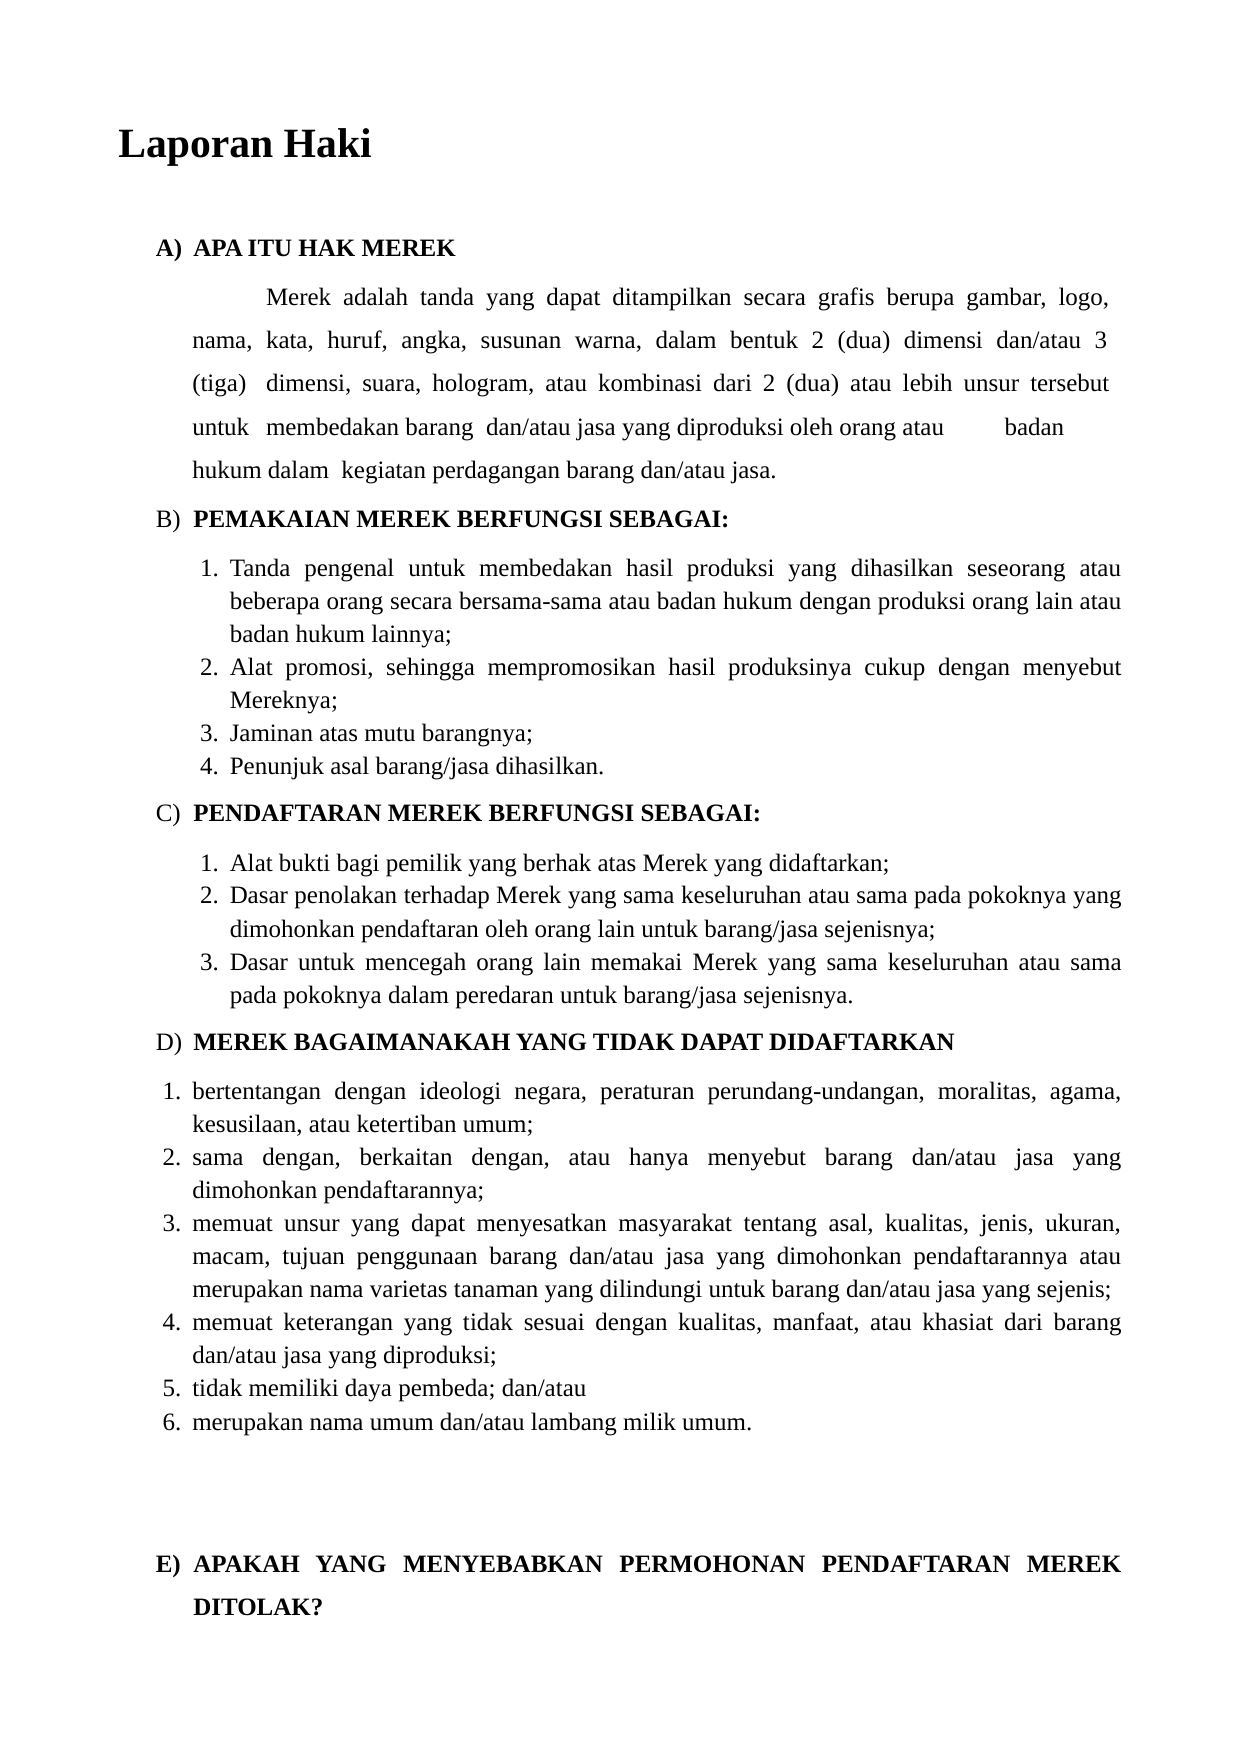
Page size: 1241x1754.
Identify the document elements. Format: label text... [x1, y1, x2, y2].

text Merek adalah tanda yang dapat ditampilkan secara grafis berupa gambar, logo, nama, kata, huruf, angka, susunan warna, dalam bentuk 2 (dua) dimensi dan/atau 3 (tiga) dimensi, suara, hologram, atau kombinasi dari 2 (dua) atau lebih unsur tersebut untuk membedakan barang dan/atau jasa yang diproduksi oleh orang atau badan hukum dalam kegiatan perdagangan barang dan/atau jasa. [118, 282, 1122, 483]
list Alat bukti bagi pemilik yang berhak atas Merek yang didaftarkan; [200, 848, 1122, 876]
list Dasar penolakan terhadap Merek yang sama keseluruhan atau sama pada pokoknya yang dimohonkan pendaftaran oleh orang lain untuk barang/jasa sejenisnya; [200, 881, 1122, 942]
list sama dengan, berkaitan dengan, atau hanya menyebut barang dan/atau jasa yang dimohonkan pendaftarannya; [162, 1142, 1122, 1204]
list PEMAKAIAN MEREK BERFUNGSI SEBAGAI: [156, 504, 1122, 532]
list memuat unsur yang dapat menyesatkan masyarakat tentang asal, kualitas, jenis, ukuran, macam, tujuan penggunaan barang dan/atau jasa yang dimohonkan pendaftarannya atau merupakan nama varietas tanaman yang dilindungi untuk barang dan/atau jasa yang sejenis; [162, 1208, 1122, 1303]
list APA ITU HAK MEREK [156, 233, 1122, 262]
list MEREK BAGAIMANAKAH YANG TIDAK DAPAT DIDAFTARKAN [156, 1027, 1122, 1056]
list Alat promosi, sehingga mempromosikan hasil produksinya cukup dengan menyebut Mereknya; [200, 652, 1122, 714]
list Tanda pengenal untuk membedakan hasil produksi yang dihasilkan seseorang atau beberapa orang secara bersama-sama atau badan hukum dengan produksi orang lain atau badan hukum lainnya; [200, 553, 1122, 648]
list memuat keterangan yang tidak sesuai dengan kualitas, manfaat, atau khasiat dari barang dan/atau jasa yang diproduksi; [162, 1307, 1122, 1369]
list Dasar untuk mencegah orang lain memakai Merek yang sama keseluruhan atau sama pada pokoknya dalam peredaran untuk barang/jasa sejenisnya. [200, 947, 1122, 1008]
text Laporan Haki [118, 118, 1122, 166]
list PENDAFTARAN MEREK BERFUNGSI SEBAGAI: [156, 798, 1122, 827]
list merupakan nama umum dan/atau lambang milik umum. [162, 1407, 1122, 1435]
list bertentangan dengan ideologi negara, peraturan perundang-undangan, moralitas, agama, kesusilaan, atau ketertiban umum; [162, 1076, 1122, 1138]
list APAKAH YANG MENYEBABKAN PERMOHONAN PENDAFTARAN MEREK DITOLAK? [156, 1549, 1122, 1621]
list Jaminan atas mutu barangnya; [200, 718, 1122, 747]
list Penunjuk asal barang/jasa dihasilkan. [200, 751, 1122, 780]
list tidak memiliki daya pembeda; dan/atau [162, 1373, 1122, 1402]
